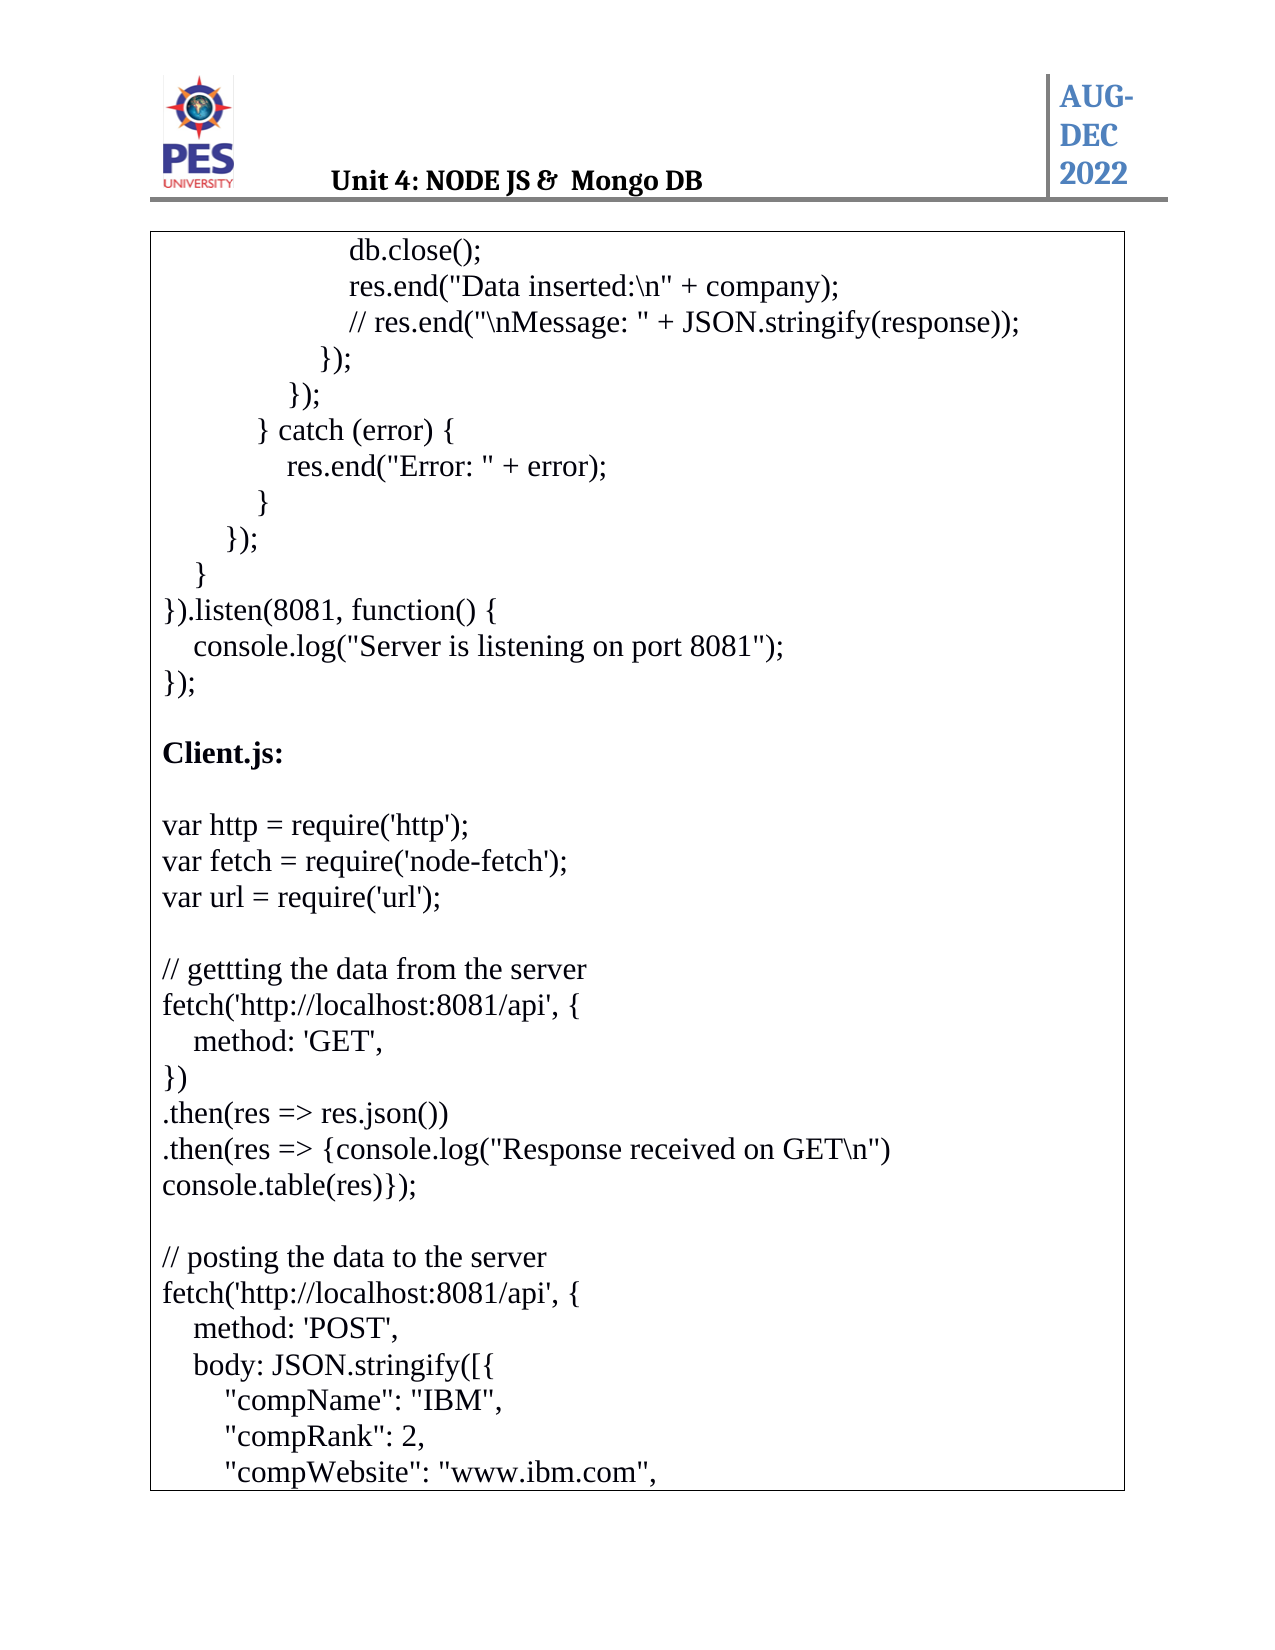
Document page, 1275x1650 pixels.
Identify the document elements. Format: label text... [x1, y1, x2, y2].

picture [161, 73, 235, 190]
